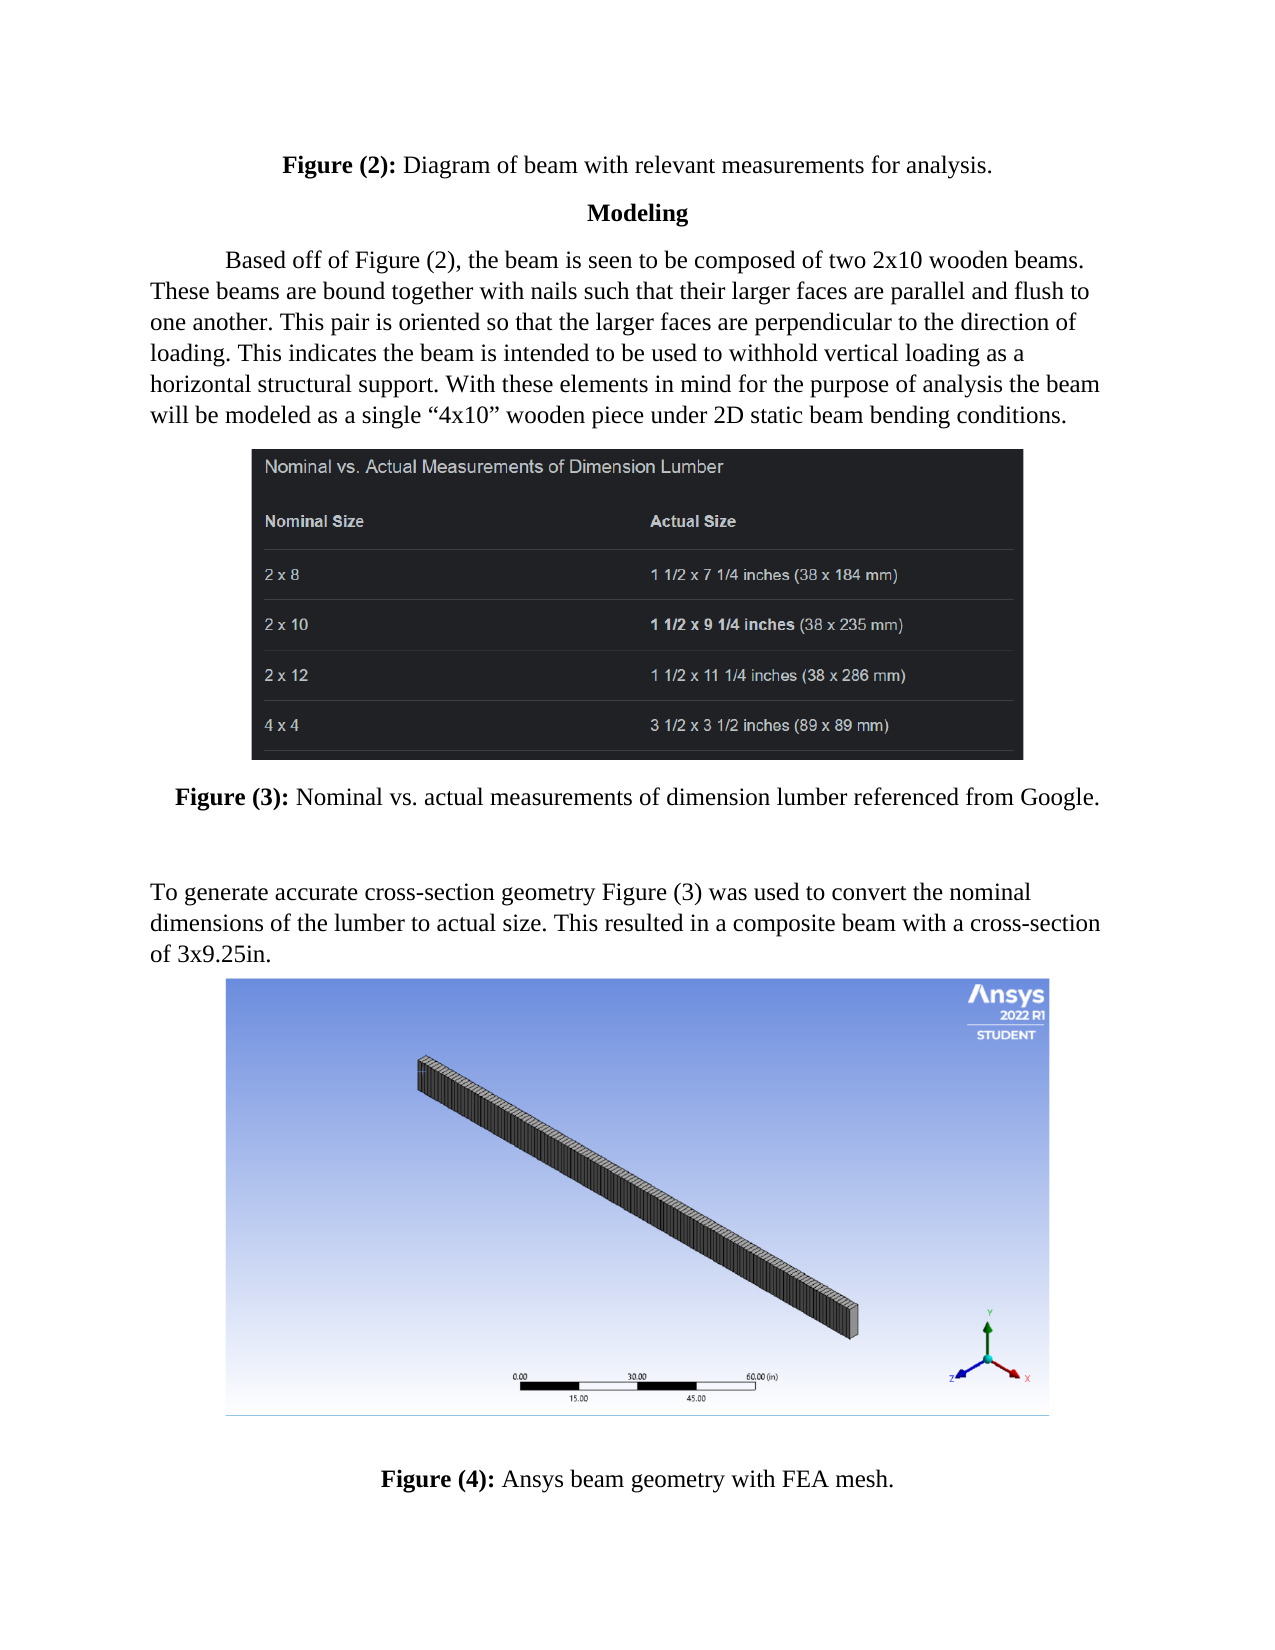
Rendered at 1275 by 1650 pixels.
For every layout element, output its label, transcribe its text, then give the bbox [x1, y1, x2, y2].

text Figure (3): Nominal vs. actual measurements of dimension lumber referenced from Google. [150, 782, 1125, 810]
text Modeling [150, 198, 1125, 226]
text To generate accurate cross-section geometry Figure (3) was used to convert the nominal dimensions of the lumber to actual size. This resulted in a composite beam with a cross-section of 3x9.25in. [150, 877, 1125, 968]
text Figure (4): Ansys beam geometry with FEA mesh. [150, 1464, 1125, 1493]
text Based off of Figure (2), the beam is seen to be composed of two 2x10 wooden beams. These beams are bound together with nails such that their larger faces are parallel and flush to one another. This pair is oriented so that the larger faces are perpendicular to the direction of loading. This indicates the beam is intended to be used to withhold vertical loading as a horizontal structural support. With these elements in mind for the purpose of analysis the beam will be modeled as a single “4x10” wooden piece under 2D static beam bending conditions. [150, 245, 1125, 429]
picture [251, 449, 1024, 760]
picture [225, 978, 1050, 1416]
text Figure (2): Diagram of beam with relevant measurements for analysis. [150, 150, 1125, 179]
